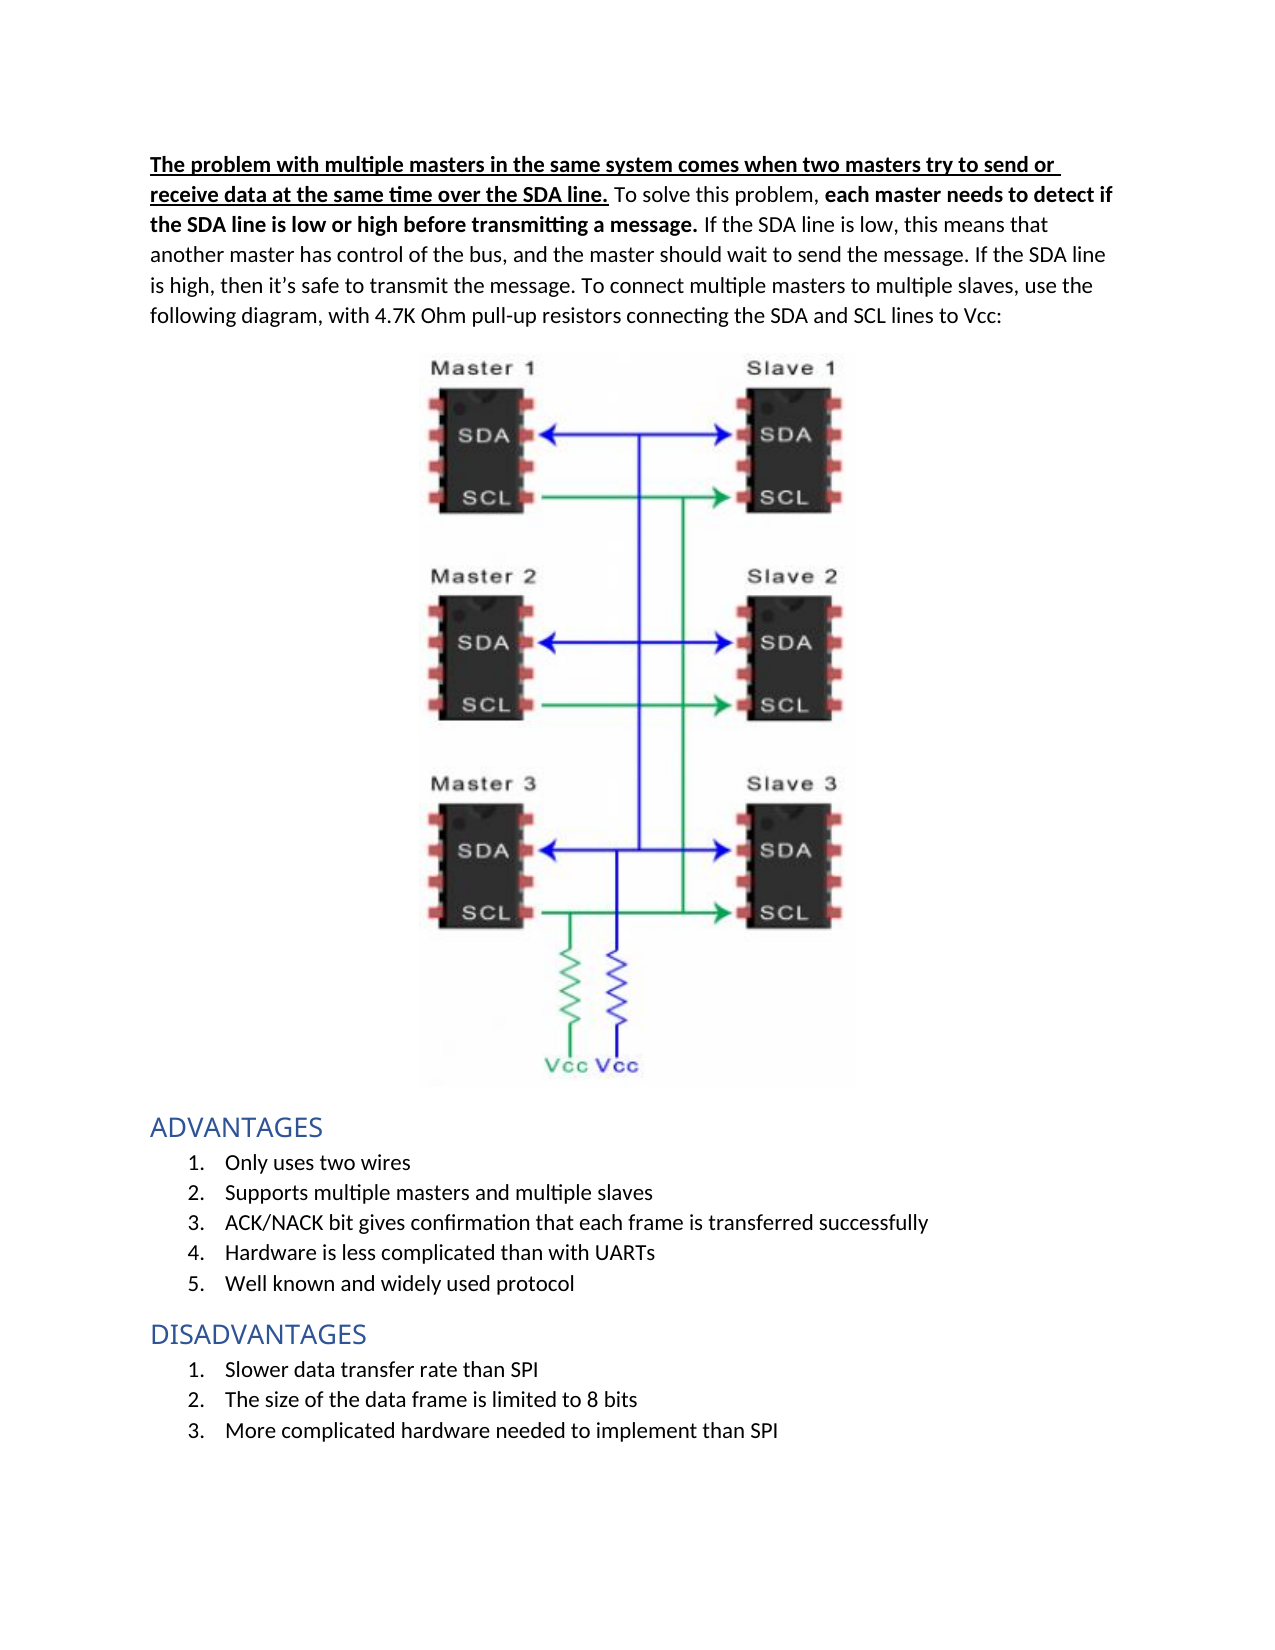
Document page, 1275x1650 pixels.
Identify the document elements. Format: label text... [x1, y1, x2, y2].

list Supports multiple masters and multiple slaves [187, 1178, 1125, 1206]
list The size of the data frame is limited to 8 bits [187, 1386, 1125, 1413]
subtitle DISADVANTAGES [150, 1316, 1125, 1352]
list Slower data transfer rate than SPI [187, 1355, 1125, 1383]
picture [418, 353, 857, 1087]
list Only uses two wires [187, 1148, 1125, 1176]
list ACK/NACK bit gives confirmation that each frame is transferred successfully [187, 1208, 1125, 1236]
list More complicated hardware needed to implement than SPI [187, 1416, 1125, 1444]
list Well known and widely used protocol [187, 1269, 1125, 1297]
list Hardware is less complicated than with UARTs [187, 1238, 1125, 1266]
text The problem with multiple masters in the same system comes when two masters try to send or receive data at the same time over the SDA line. To solve this problem, each master needs to detect if the SDA line is low or high before transmitting a message. If the SDA line is low, this means that another master has control of the bus, and the master should wait to send the message. If the SDA line is high, then it’s safe to transmit the message. To connect multiple masters to multiple slaves, use the following diagram, with 4.7K Ohm pull-up resistors connecting the SDA and SCL lines to Vcc: [150, 150, 1125, 329]
